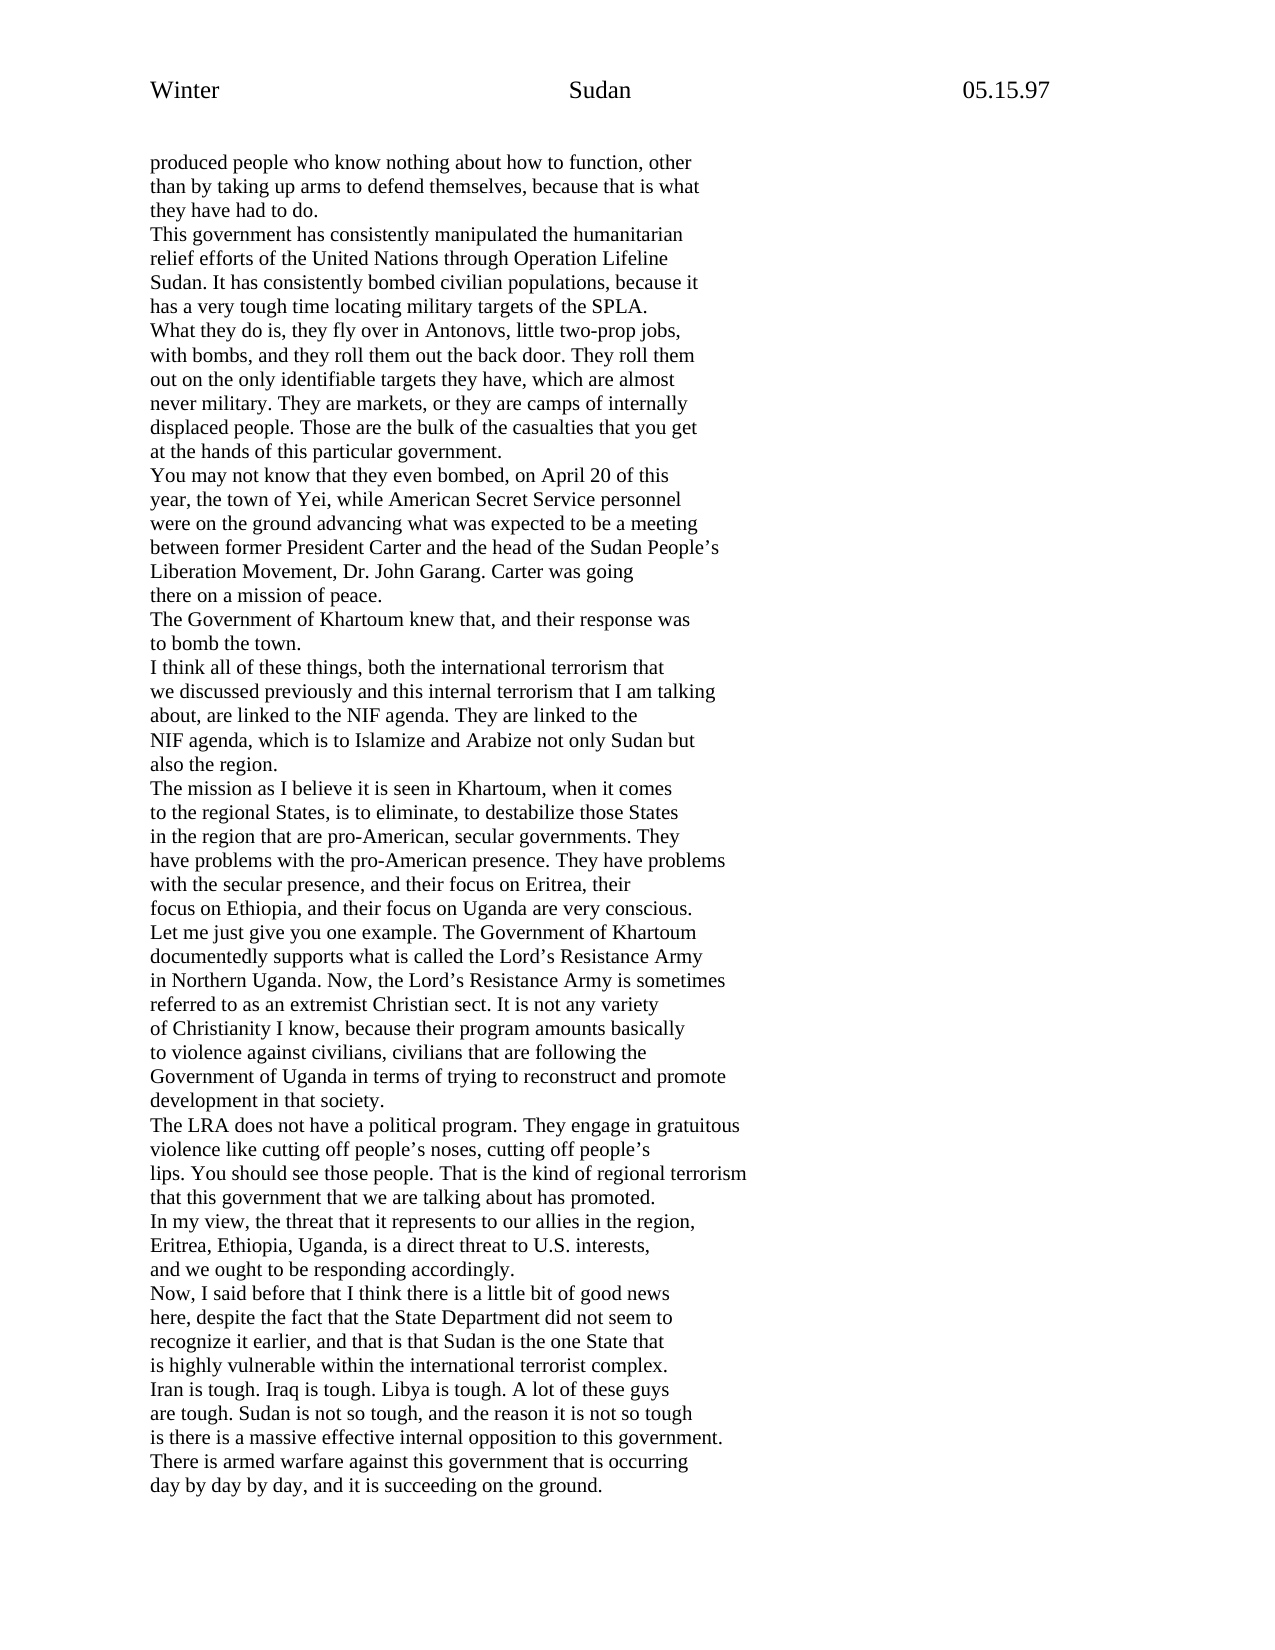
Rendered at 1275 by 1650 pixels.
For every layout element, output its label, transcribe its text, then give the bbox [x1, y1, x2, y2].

text Liberation Movement, Dr. John Garang. Carter was going [150, 559, 1125, 583]
text and we ought to be responding accordingly. [150, 1257, 1125, 1281]
text in the region that are pro-American, secular governments. They [150, 824, 1125, 848]
text lips. You should see those people. That is the kind of regional terrorism [150, 1161, 1125, 1185]
text year, the town of Yei, while American Secret Service personnel [150, 487, 1125, 511]
text produced people who know nothing about how to function, other [150, 150, 1125, 174]
text never military. They are markets, or they are camps of internally [150, 391, 1125, 415]
text I think all of these things, both the international terrorism that [150, 655, 1125, 679]
text The LRA does not have a political program. They engage in gratuitous [150, 1112, 1125, 1137]
text displaced people. Those are the bulk of the casualties that you get [150, 415, 1125, 439]
text There is armed warfare against this government that is occurring [150, 1449, 1125, 1473]
text recognize it earlier, and that is that Sudan is the one State that [150, 1329, 1125, 1353]
text violence like cutting off people’s noses, cutting off people’s [150, 1137, 1125, 1161]
text NIF agenda, which is to Islamize and Arabize not only Sudan but [150, 727, 1125, 752]
text focus on Ethiopia, and their focus on Uganda are very conscious. [150, 896, 1125, 920]
text Let me just give you one example. The Government of Khartoum [150, 920, 1125, 944]
text they have had to do. [150, 198, 1125, 222]
text You may not know that they even bombed, on April 20 of this [150, 463, 1125, 487]
text there on a mission of peace. [150, 583, 1125, 607]
text In my view, the threat that it represents to our allies in the region, [150, 1209, 1125, 1233]
text Eritrea, Ethiopia, Uganda, is a direct threat to U.S. interests, [150, 1233, 1125, 1257]
text also the region. [150, 752, 1125, 776]
text between former President Carter and the head of the Sudan People’s [150, 535, 1125, 559]
text to the regional States, is to eliminate, to destabilize those States [150, 800, 1125, 824]
text Government of Uganda in terms of trying to reconstruct and promote [150, 1064, 1125, 1088]
text than by taking up arms to defend themselves, because that is what [150, 174, 1125, 198]
text at the hands of this particular government. [150, 439, 1125, 463]
text development in that society. [150, 1088, 1125, 1112]
text Sudan. It has consistently bombed civilian populations, because it [150, 270, 1125, 294]
text have problems with the pro-American presence. They have problems [150, 848, 1125, 872]
text The mission as I believe it is seen in Khartoum, when it comes [150, 776, 1125, 800]
text relief efforts of the United Nations through Operation Lifeline [150, 246, 1125, 270]
text to bomb the town. [150, 631, 1125, 655]
text documentedly supports what is called the Lord’s Resistance Army [150, 944, 1125, 968]
text is highly vulnerable within the international terrorist complex. [150, 1353, 1125, 1377]
text is there is a massive effective internal opposition to this government. [150, 1425, 1125, 1449]
text This government has consistently manipulated the humanitarian [150, 222, 1125, 246]
text about, are linked to the NIF agenda. They are linked to the [150, 703, 1125, 727]
text out on the only identifiable targets they have, which are almost [150, 367, 1125, 391]
text The Government of Khartoum knew that, and their response was [150, 607, 1125, 631]
text here, despite the fact that the State Department did not seem to [150, 1305, 1125, 1329]
text Iran is tough. Iraq is tough. Libya is tough. A lot of these guys [150, 1377, 1125, 1401]
text to violence against civilians, civilians that are following the [150, 1040, 1125, 1064]
text with the secular presence, and their focus on Eritrea, their [150, 872, 1125, 896]
text with bombs, and they roll them out the back door. They roll them [150, 342, 1125, 367]
text were on the ground advancing what was expected to be a meeting [150, 511, 1125, 535]
text of Christianity I know, because their program amounts basically [150, 1016, 1125, 1040]
text Now, I said before that I think there is a little bit of good news [150, 1281, 1125, 1305]
text we discussed previously and this internal terrorism that I am talking [150, 679, 1125, 703]
text are tough. Sudan is not so tough, and the reason it is not so tough [150, 1401, 1125, 1425]
text day by day by day, and it is succeeding on the ground. [150, 1473, 1125, 1497]
text has a very tough time locating military targets of the SPLA. [150, 294, 1125, 318]
text in Northern Uganda. Now, the Lord’s Resistance Army is sometimes [150, 968, 1125, 992]
text referred to as an extremist Christian sect. It is not any variety [150, 992, 1125, 1016]
text What they do is, they fly over in Antonovs, little two-prop jobs, [150, 318, 1125, 342]
text that this government that we are talking about has promoted. [150, 1185, 1125, 1209]
